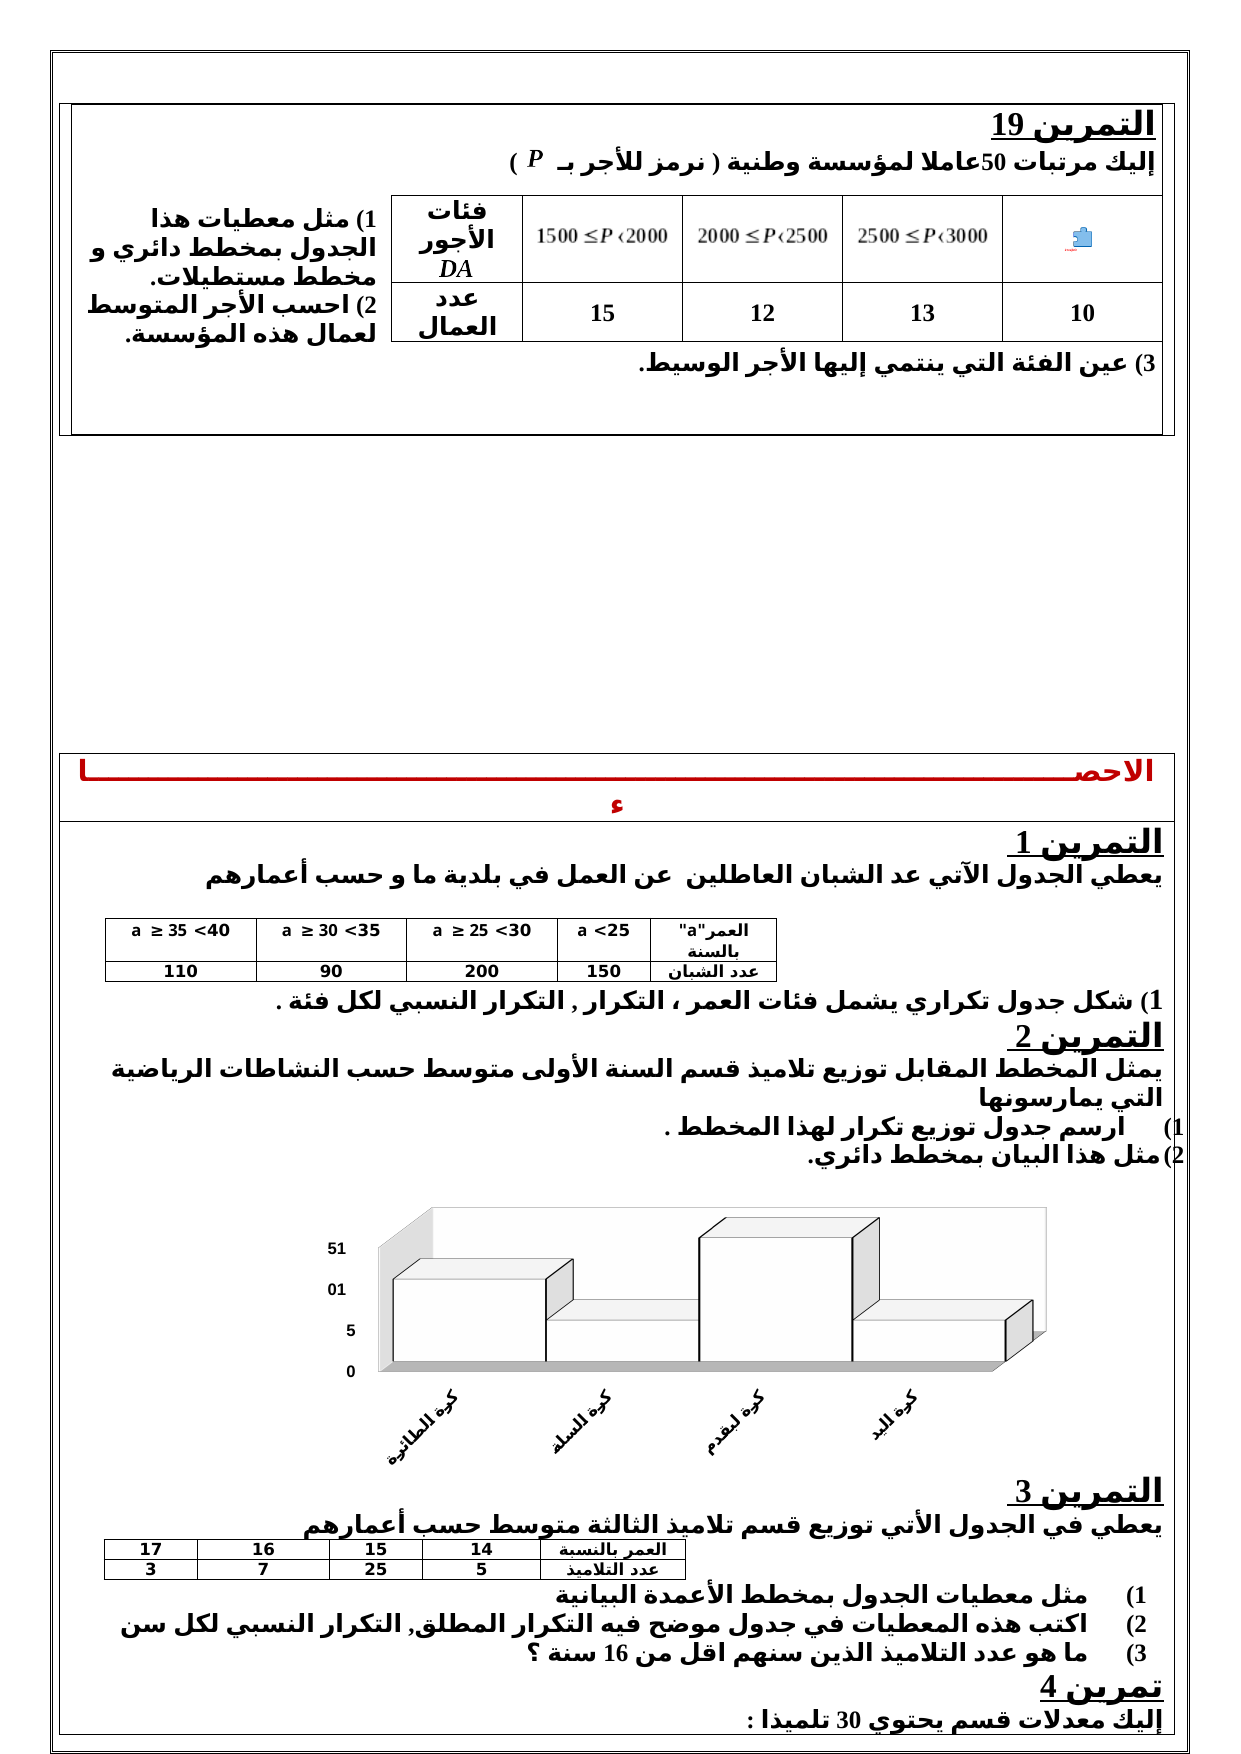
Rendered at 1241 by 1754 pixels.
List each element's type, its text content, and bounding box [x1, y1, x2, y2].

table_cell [60, 822, 1174, 1734]
table_header [1163, 104, 1174, 435]
table_header [72, 105, 1162, 434]
table_header الاحصـــــــــــــــــــــــــــــــــــــــــــــــــــــــــــــــــــــــــــــــــــــــــــــــــــاء [60, 754, 1174, 821]
table_header [60, 104, 71, 435]
